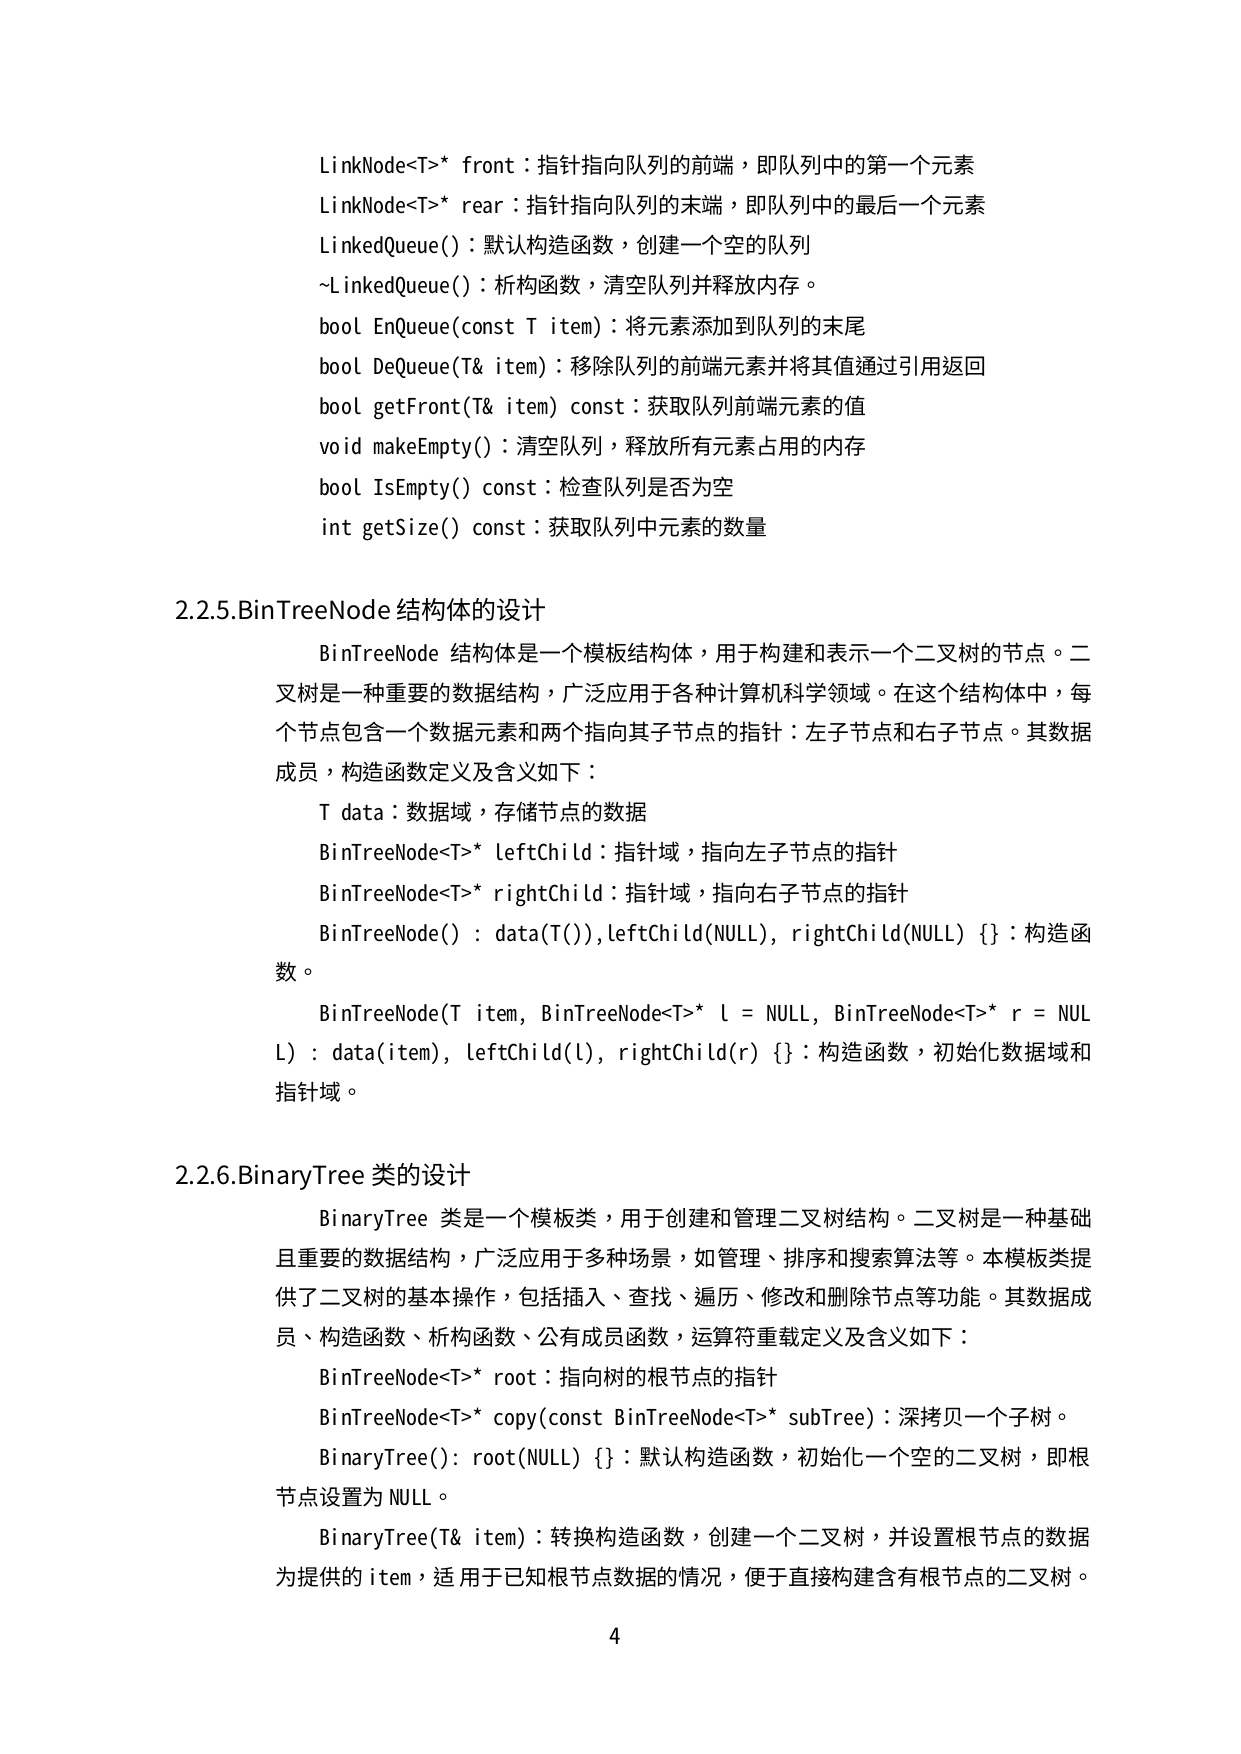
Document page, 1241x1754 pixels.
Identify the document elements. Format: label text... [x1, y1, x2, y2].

text BinTreeNode<T>* copy(const BinTreeNode<T>* subTree)：深拷贝一个子树。 [275, 1400, 1092, 1432]
text LinkNode<T>* front：指针指向队列的前端，即队列中的第一个元素 [275, 148, 1092, 179]
text bool DeQueue(T& item)：移除队列的前端元素并将其值通过引用返回 [275, 349, 1092, 381]
text LinkedQueue()：默认构造函数，创建一个空的队列 [275, 228, 1092, 260]
text BinaryTree(T& item)：转换构造函数，创建一个二叉树，并设置根节点的数据为提供的 item，适 用于已知根节点数据的情况，便于直接构建含有根节点的二叉树。 [275, 1520, 1092, 1591]
text T data：数据域，存储节点的数据 [275, 795, 1092, 827]
text bool IsEmpty() const：检查队列是否为空 [275, 469, 1092, 501]
text BinTreeNode<T>* leftChild：指针域，指向左子节点的指针 [275, 835, 1092, 867]
text BinTreeNode<T>* root：指向树的根节点的指针 [275, 1360, 1092, 1392]
text bool EnQueue(const T item)：将元素添加到队列的末尾 [275, 309, 1092, 340]
text BinaryTree(): root(NULL) {}：默认构造函数，初始化一个空的二叉树，即根节点设置为NULL。 [275, 1440, 1092, 1512]
text int getSize() const：获取队列中元素的数量 [275, 510, 1092, 541]
text bool getFront(T& item) const：获取队列前端元素的值 [275, 389, 1092, 421]
text ~LinkedQueue()：析构函数，清空队列并释放内存。 [275, 268, 1092, 300]
text 2.2.6.BinaryTree 类的设计 [175, 1155, 1092, 1191]
text void makeEmpty()：清空队列，释放所有元素占用的内存 [275, 429, 1092, 461]
text BinTreeNode() : data(T()),leftChild(NULL), rightChild(NULL) {}：构造函数。 [275, 916, 1092, 987]
text 2.2.5.BinTreeNode 结构体的设计 [175, 590, 1092, 626]
text BinTreeNode 结构体是一个模板结构体，用于构建和表示一个二叉树的节点。二叉树是一种重要的数据结构，广泛应用于各种计算机科学领域。在这个结构体中，每个节点包含一个数据元素和两个指向其子节点的指针：左子节点和右子节点。其数据成员，构造函数定义及含义如下： [275, 636, 1092, 787]
text BinaryTree 类是一个模板类，用于创建和管理二叉树结构。二叉树是一种基础且重要的数据结构，广泛应用于多种场景，如管理、排序和搜索算法等。本模板类提供了二叉树的基本操作，包括插入、查找、遍历、修改和删除节点等功能。其数据成员、构造函数、析构函数、公有成员函数，运算符重载定义及含义如下： [275, 1201, 1092, 1351]
text BinTreeNode<T>* rightChild：指针域，指向右子节点的指针 [275, 876, 1092, 907]
text BinTreeNode(T item, BinTreeNode<T>* l = NULL, BinTreeNode<T>* r = NULL) : data(item), leftChild(l), rightChild(r) {}：构造函数，初始化数据域和指针域。 [275, 996, 1092, 1106]
text LinkNode<T>* rear：指针指向队列的末端，即队列中的最后一个元素 [275, 188, 1092, 220]
